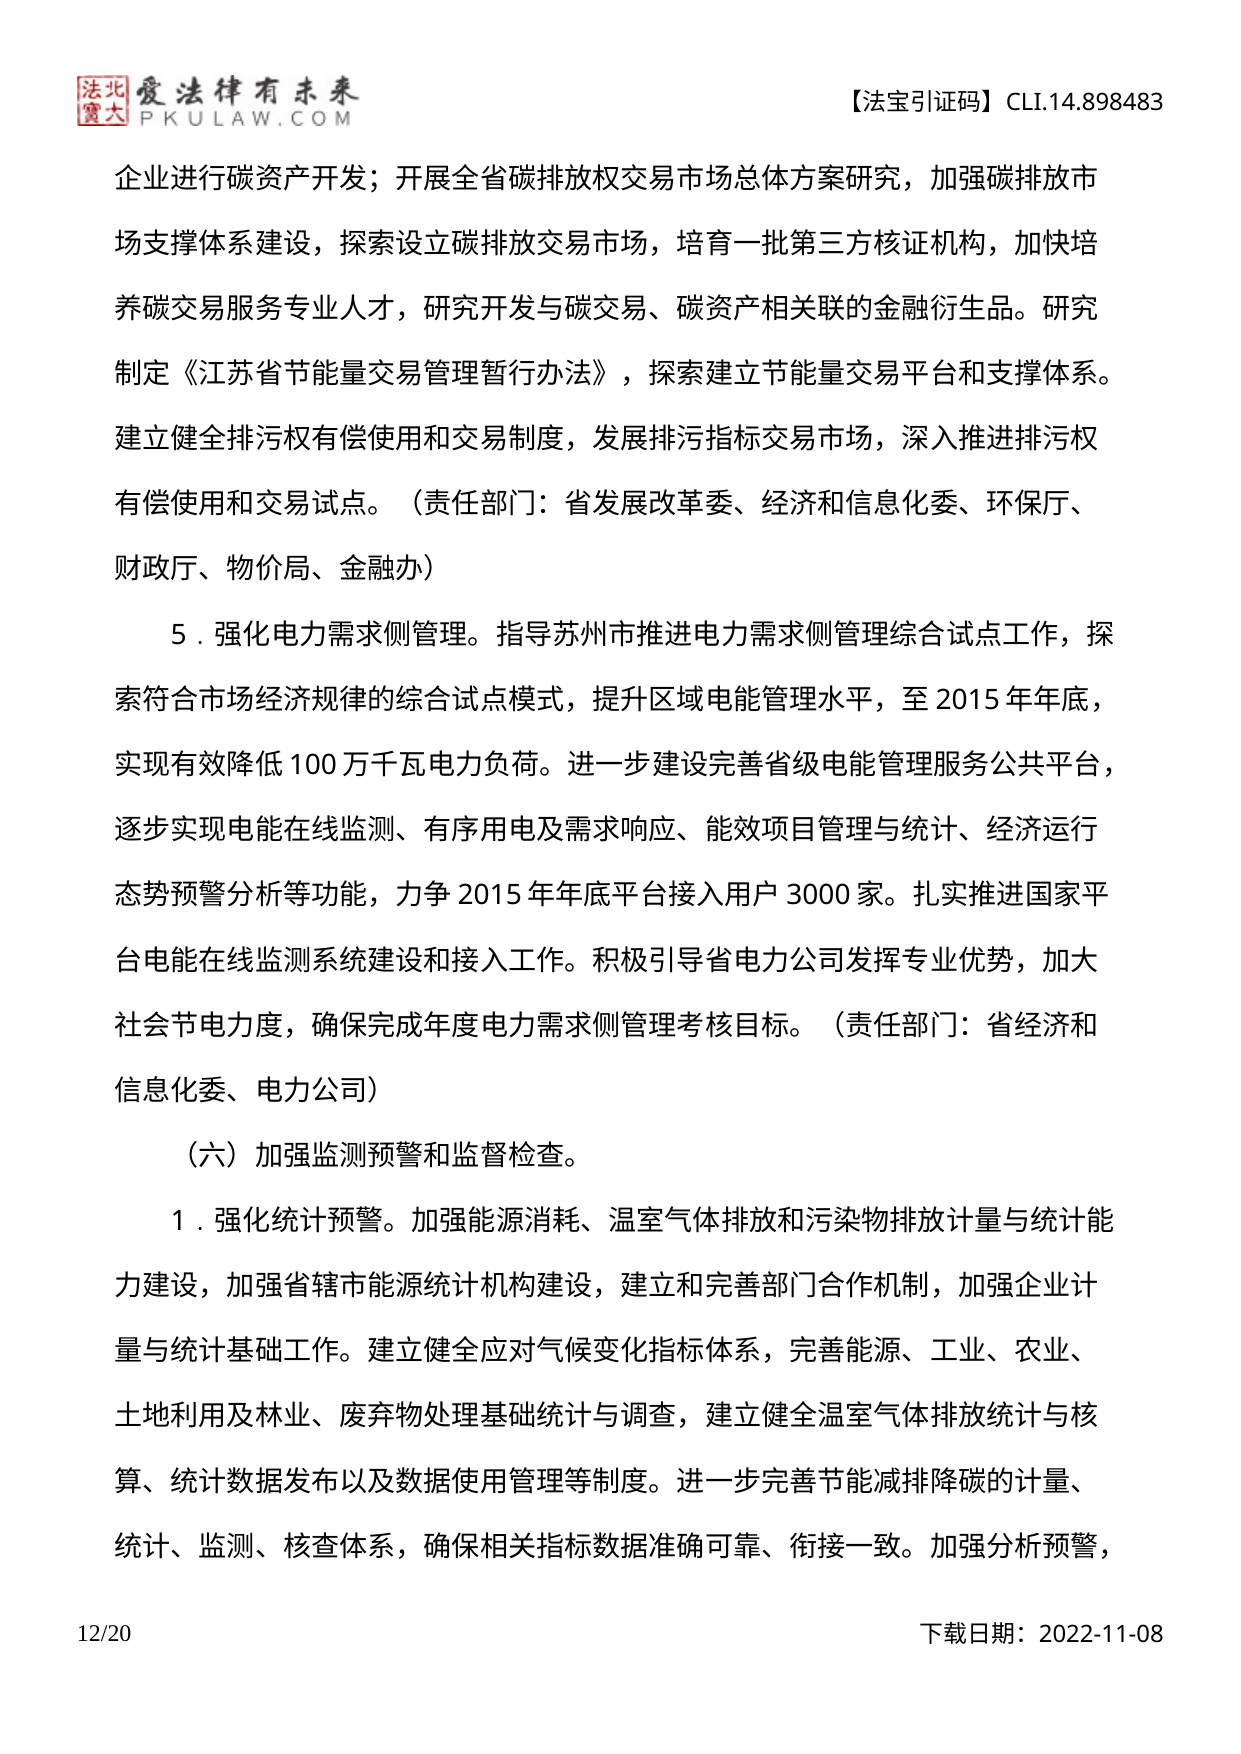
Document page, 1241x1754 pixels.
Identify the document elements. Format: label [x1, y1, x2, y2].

picture [76, 75, 361, 126]
text [114, 156, 1126, 1564]
